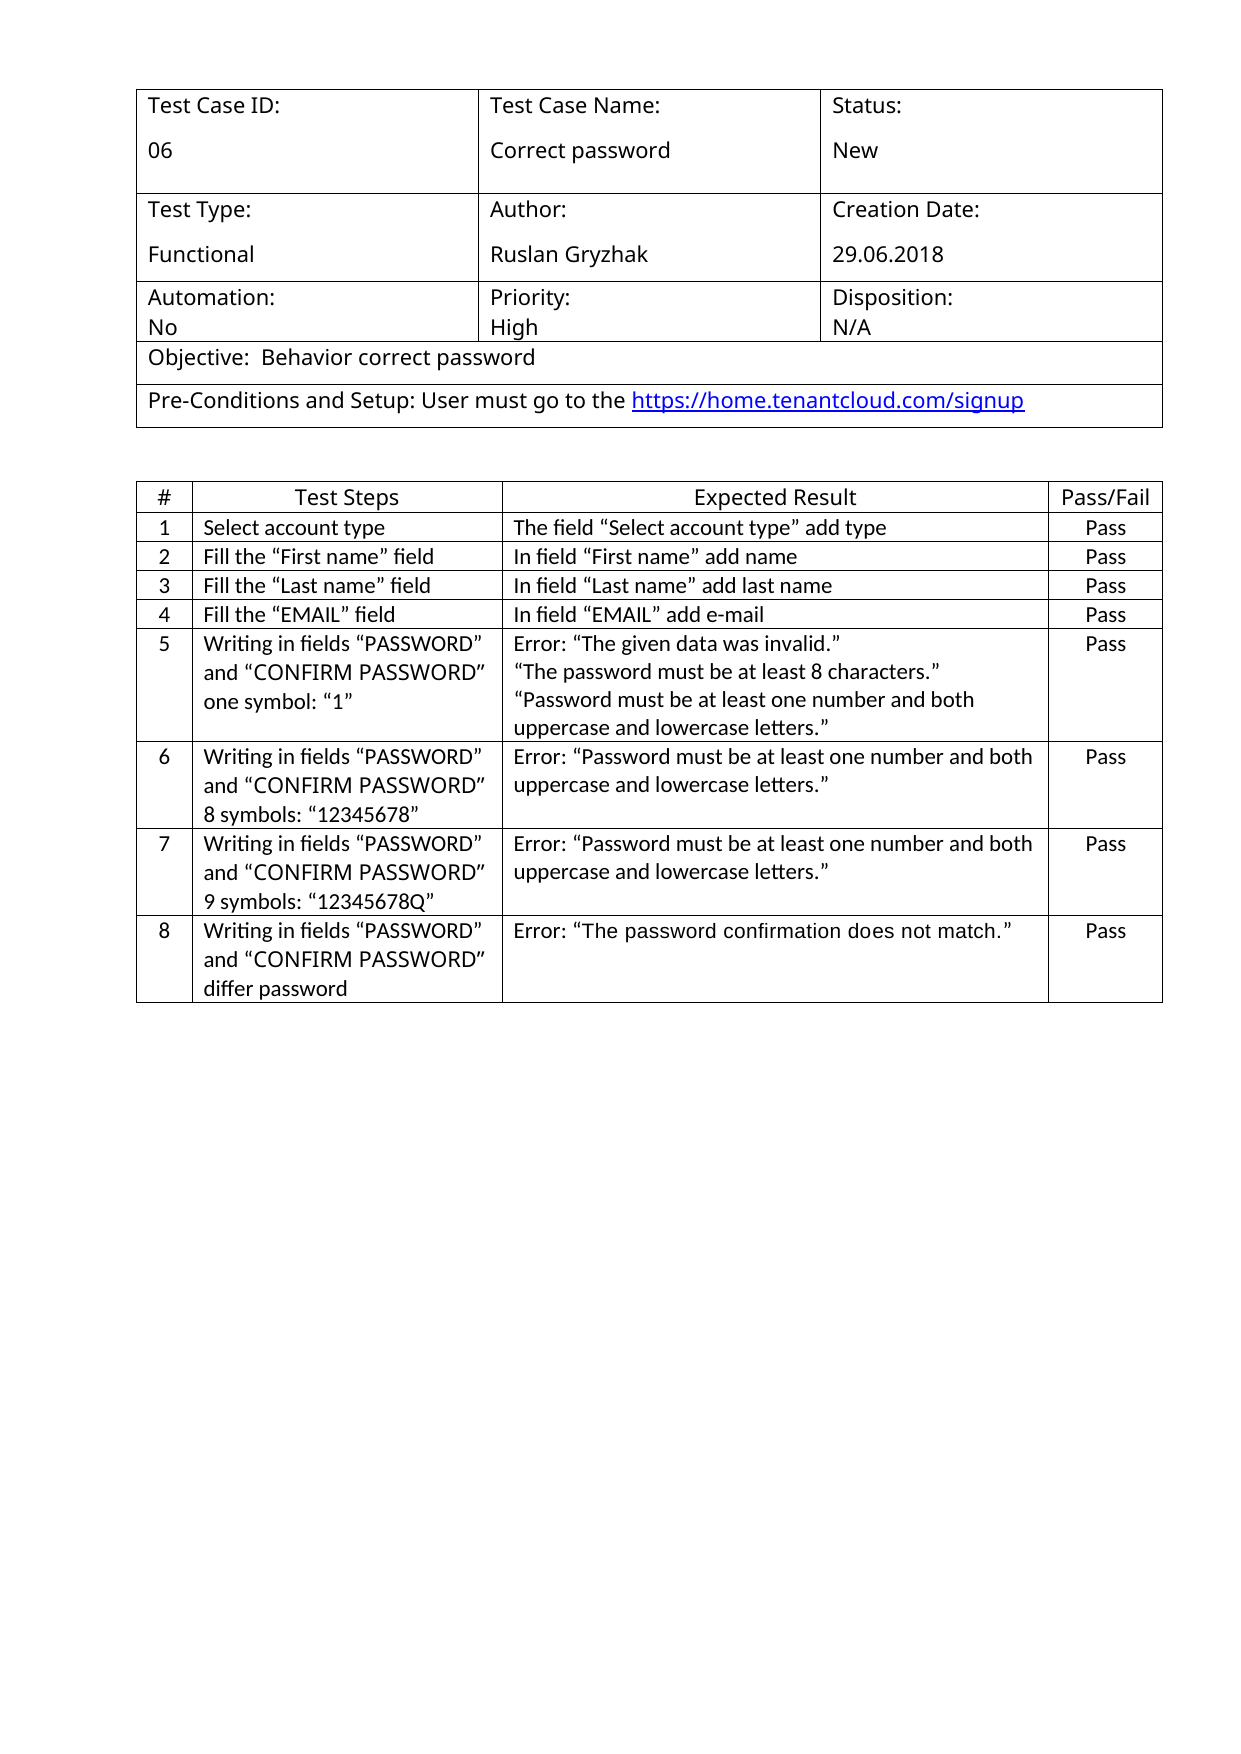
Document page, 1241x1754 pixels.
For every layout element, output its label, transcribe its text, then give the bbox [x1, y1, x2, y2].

table_cell Fill the “First name” field [193, 542, 502, 570]
table_cell In field “Last name” add last name [503, 571, 1048, 599]
table_cell 6 [137, 742, 192, 828]
table_cell 4 [137, 600, 192, 628]
table_header # [137, 482, 192, 512]
table_cell Pass [1049, 629, 1162, 741]
table_cell Error: “Password must be at least one number and both uppercase and lowercase letters.” [503, 742, 1048, 828]
table_cell 2 [137, 542, 192, 570]
table_cell Disposition: N/A [821, 282, 1162, 341]
table_cell Pre-Conditions and Setup: User must go to the https://home.tenantcloud.com/signup [137, 385, 1162, 427]
table_cell Error: “The password confirmation does not match.” [503, 916, 1048, 1002]
table_cell Pass [1049, 600, 1162, 628]
table_cell Pass [1049, 742, 1162, 828]
table_cell Writing in fields “PASSWORD” and “CONFIRM PASSWORD” 8 symbols: “12345678” [193, 742, 502, 828]
table_cell Author: Ruslan Gryzhak [479, 194, 820, 281]
table_cell Pass [1049, 829, 1162, 915]
table_cell Fill the “Last name” field [193, 571, 502, 599]
table_header Test Case Name: Correct password [479, 90, 820, 193]
table_cell Priority: High [479, 282, 820, 341]
table_cell 3 [137, 571, 192, 599]
table_header Expected Result [503, 482, 1048, 512]
table_cell Select account type [193, 513, 502, 541]
table_cell Writing in fields “PASSWORD” and “CONFIRM PASSWORD” one symbol: “1” [193, 629, 502, 741]
table_cell 8 [137, 916, 192, 1002]
table_cell Pass [1049, 542, 1162, 570]
table_cell 7 [137, 829, 192, 915]
table_cell 1 [137, 513, 192, 541]
table_cell Test Type: Functional [137, 194, 478, 281]
table_cell In field “First name” add name [503, 542, 1048, 570]
table_cell Fill the “EMAIL” field [193, 600, 502, 628]
table_cell Pass [1049, 571, 1162, 599]
table_header Status: New [821, 90, 1162, 193]
table_cell Pass [1049, 513, 1162, 541]
table_cell Writing in fields “PASSWORD” and “CONFIRM PASSWORD” 9 symbols: “12345678Q” [193, 829, 502, 915]
table_cell In field “EMAIL” add e-mail [503, 600, 1048, 628]
table_cell Error: “Password must be at least one number and both uppercase and lowercase letters.” [503, 829, 1048, 915]
table_header Test Case ID: 06 [137, 90, 478, 193]
table_cell Error: “The given data was invalid.” “The password must be at least 8 characters.” “Password must be at least one number and both uppercase and lowercase letters.” [503, 629, 1048, 741]
table_header Pass/Fail [1049, 482, 1162, 512]
table_cell The field “Select account type” add type [503, 513, 1048, 541]
table_cell Creation Date: 29.06.2018 [821, 194, 1162, 281]
table_cell Writing in fields “PASSWORD” and “CONFIRM PASSWORD” differ password [193, 916, 502, 1002]
table_cell Objective: Behavior correct password [137, 342, 1162, 384]
table_cell Pass [1049, 916, 1162, 1002]
table_cell 5 [137, 629, 192, 741]
table_header Test Steps [193, 482, 502, 512]
table_cell Automation: No [137, 282, 478, 341]
